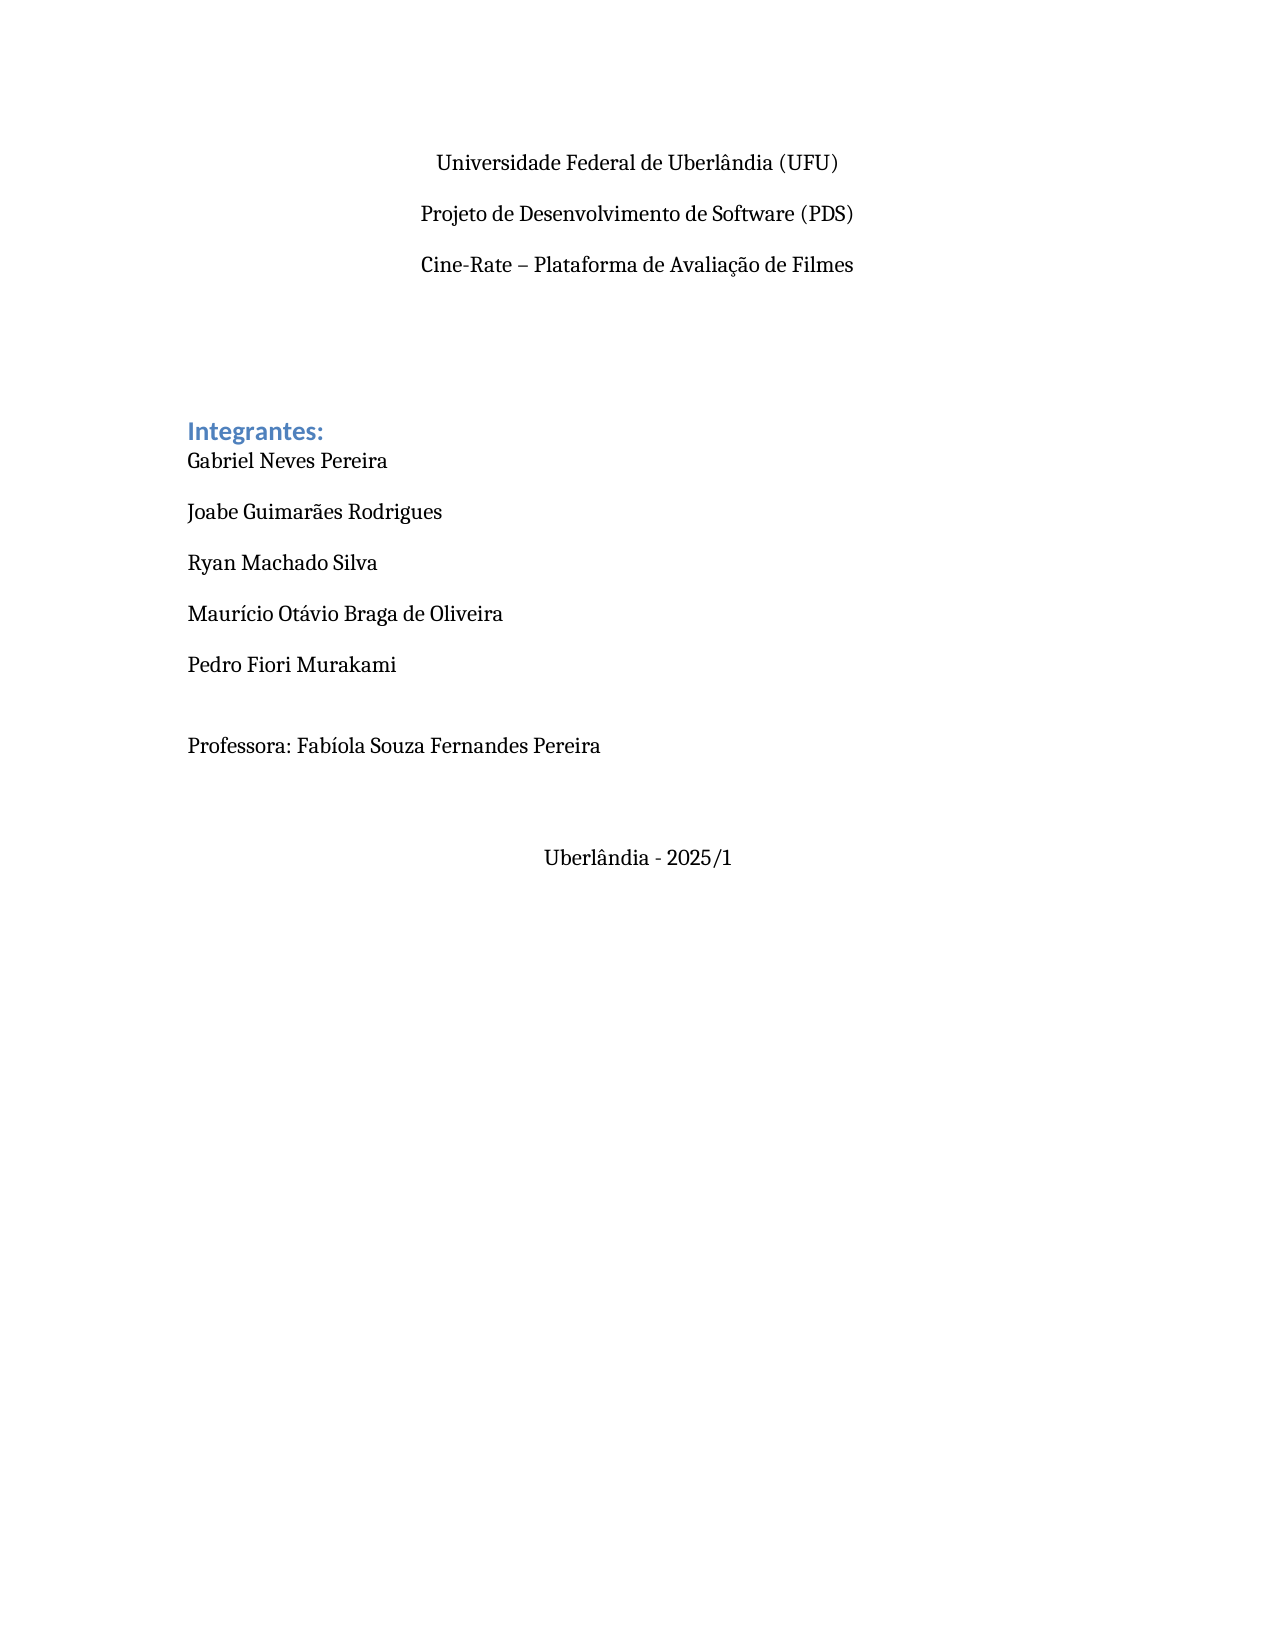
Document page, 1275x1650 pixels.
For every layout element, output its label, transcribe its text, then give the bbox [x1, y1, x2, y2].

text Joabe Guimarães Rodrigues [187, 499, 1087, 525]
text Professora: Fabíola Souza Fernandes Pereira [187, 703, 1087, 759]
text Cine-Rate – Plataforma de Avaliação de Filmes [187, 252, 1087, 278]
text Projeto de Desenvolvimento de Software (PDS) [187, 201, 1087, 227]
text Ryan Machado Silva [187, 550, 1087, 576]
text Uberlândia - 2025/1 [187, 784, 1087, 871]
text Gabriel Neves Pereira [187, 448, 1087, 474]
text Universidade Federal de Uberlândia (UFU) [187, 150, 1087, 176]
text Maurício Otávio Braga de Oliveira [187, 601, 1087, 627]
text Pedro Fiori Murakami [187, 652, 1087, 678]
subtitle Integrantes: [187, 414, 1087, 448]
